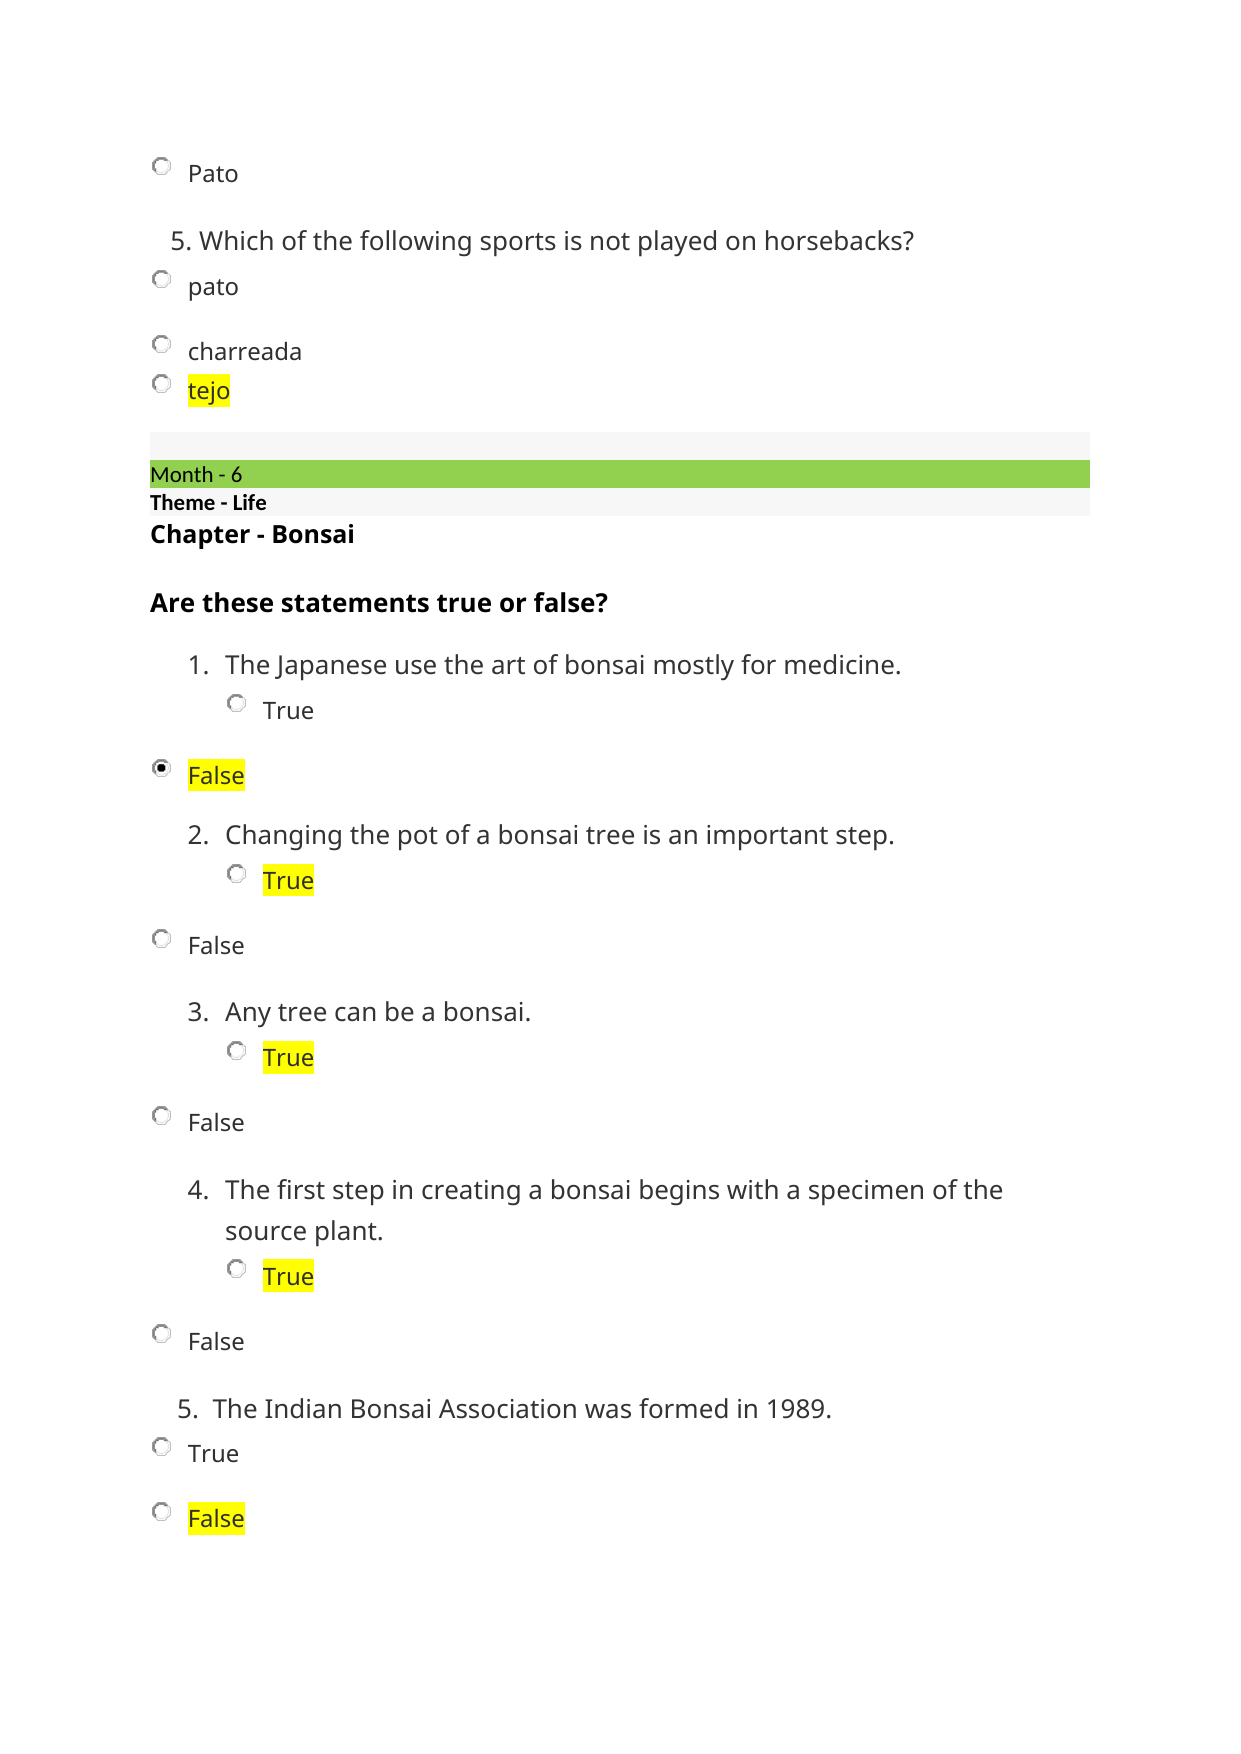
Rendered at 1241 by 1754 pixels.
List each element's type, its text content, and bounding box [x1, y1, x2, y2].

text False [150, 922, 1090, 961]
text False [188, 752, 1090, 791]
text Month - 6 [150, 460, 1090, 488]
text charreada [150, 328, 1090, 367]
subtitle Are these statements true or false? [150, 584, 1090, 620]
text False [188, 1496, 1090, 1535]
text Chapter - Bonsai [150, 516, 1090, 550]
list The first step in creating a bonsai begins with a specimen of the source plant. True [187, 1171, 1090, 1292]
list Any tree can be a bonsai. True [187, 994, 1090, 1074]
text Pato [150, 150, 1090, 189]
text False [150, 1317, 1090, 1357]
list The Japanese use the art of bonsai mostly for medicine. True [187, 647, 1090, 726]
text Theme - Life [150, 488, 1090, 516]
text 5. The Indian Bonsai Association was formed in 1989. True [150, 1357, 1090, 1470]
text False [150, 1099, 1090, 1139]
text tejo [188, 367, 1090, 407]
list Changing the pot of a bonsai tree is an important step. True [187, 817, 1090, 896]
text 5. Which of the following sports is not played on horsebacks? pato [150, 189, 1090, 302]
